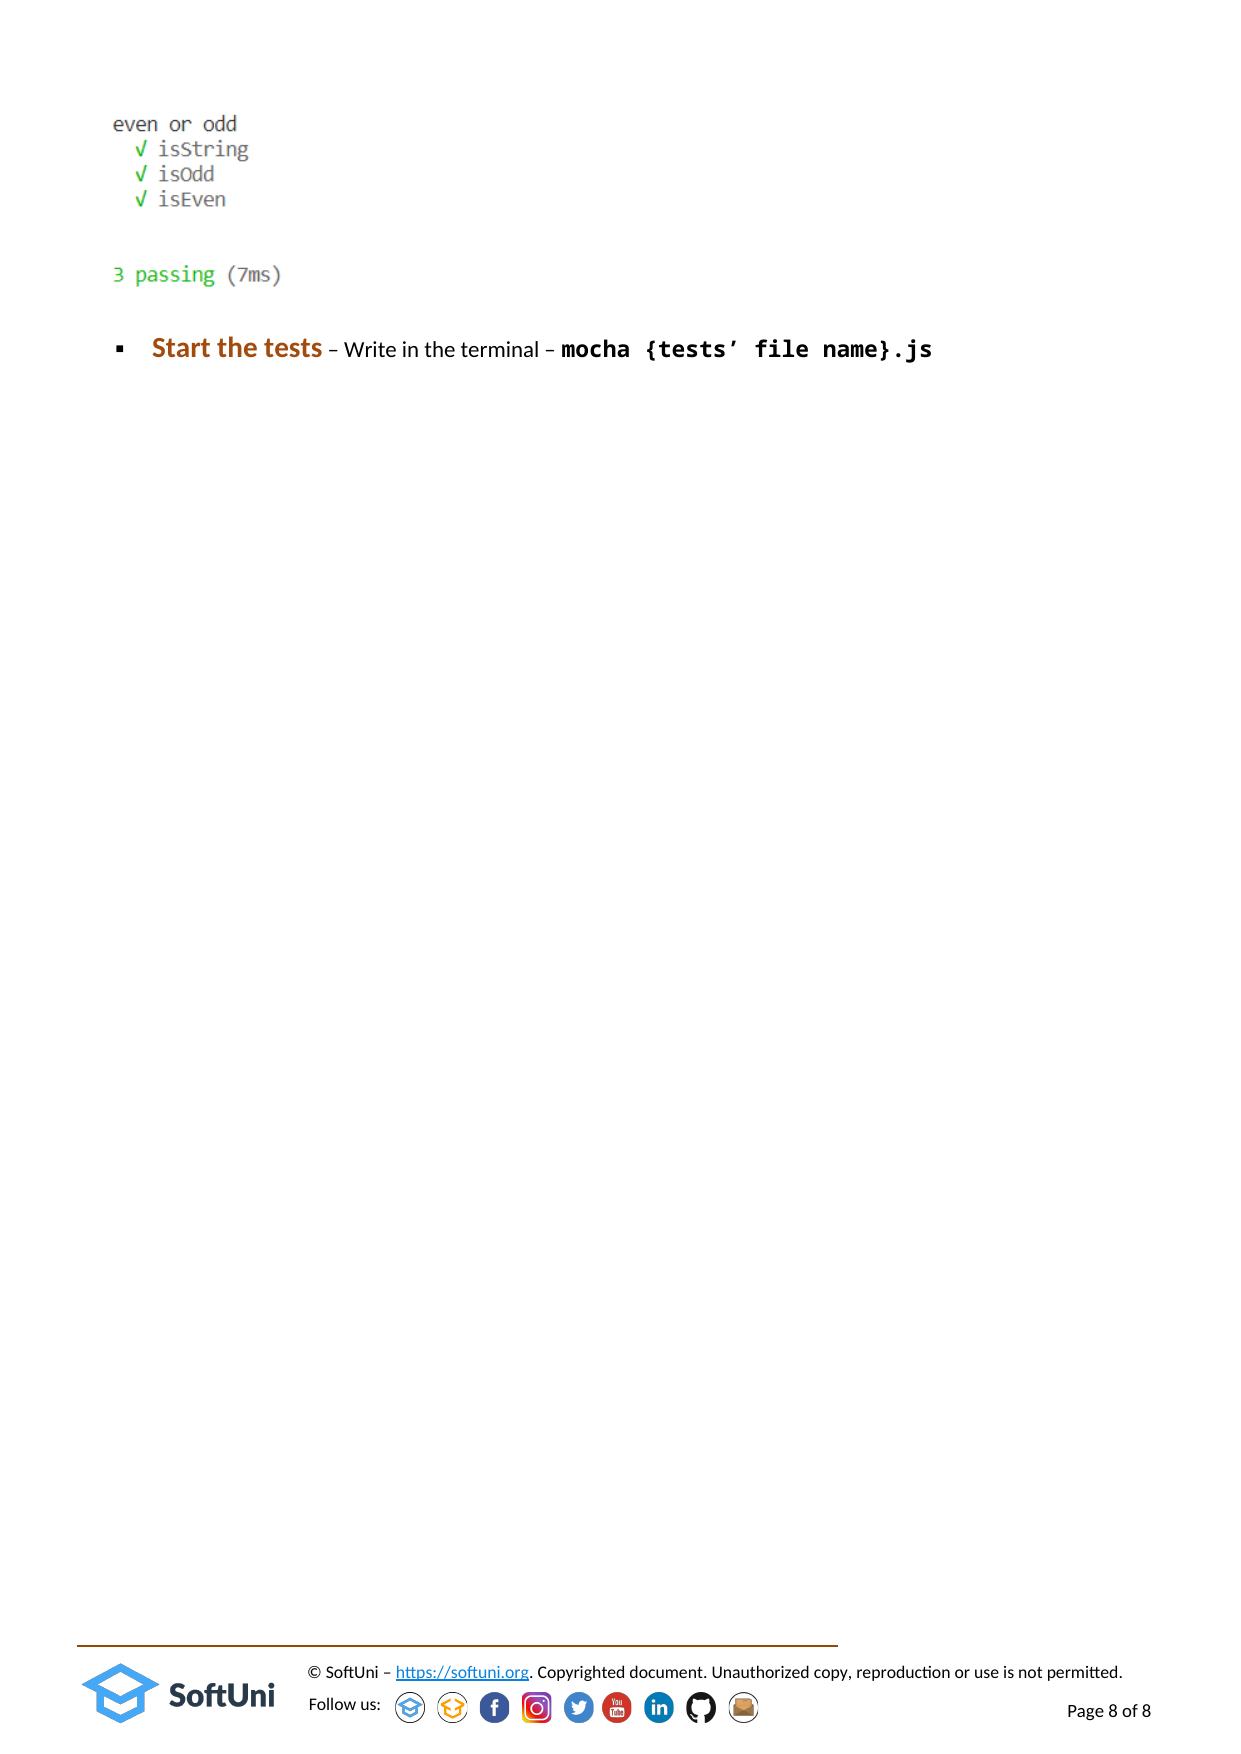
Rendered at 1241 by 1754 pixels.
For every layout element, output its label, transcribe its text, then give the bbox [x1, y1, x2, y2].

picture [76, 95, 371, 313]
picture [522, 1692, 552, 1723]
picture [665, 1692, 674, 1701]
picture [395, 1692, 425, 1723]
picture [686, 1692, 716, 1723]
picture [658, 1705, 667, 1714]
list Start the tests – Write in the terminal – mocha {tests’ file name}.js [114, 329, 1163, 365]
picture [644, 1692, 653, 1701]
picture [665, 1714, 674, 1723]
picture [728, 1692, 759, 1723]
picture [437, 1692, 468, 1723]
picture [564, 1692, 594, 1723]
picture [602, 1692, 632, 1723]
picture [644, 1714, 653, 1723]
picture [75, 1658, 281, 1729]
picture [479, 1692, 510, 1723]
